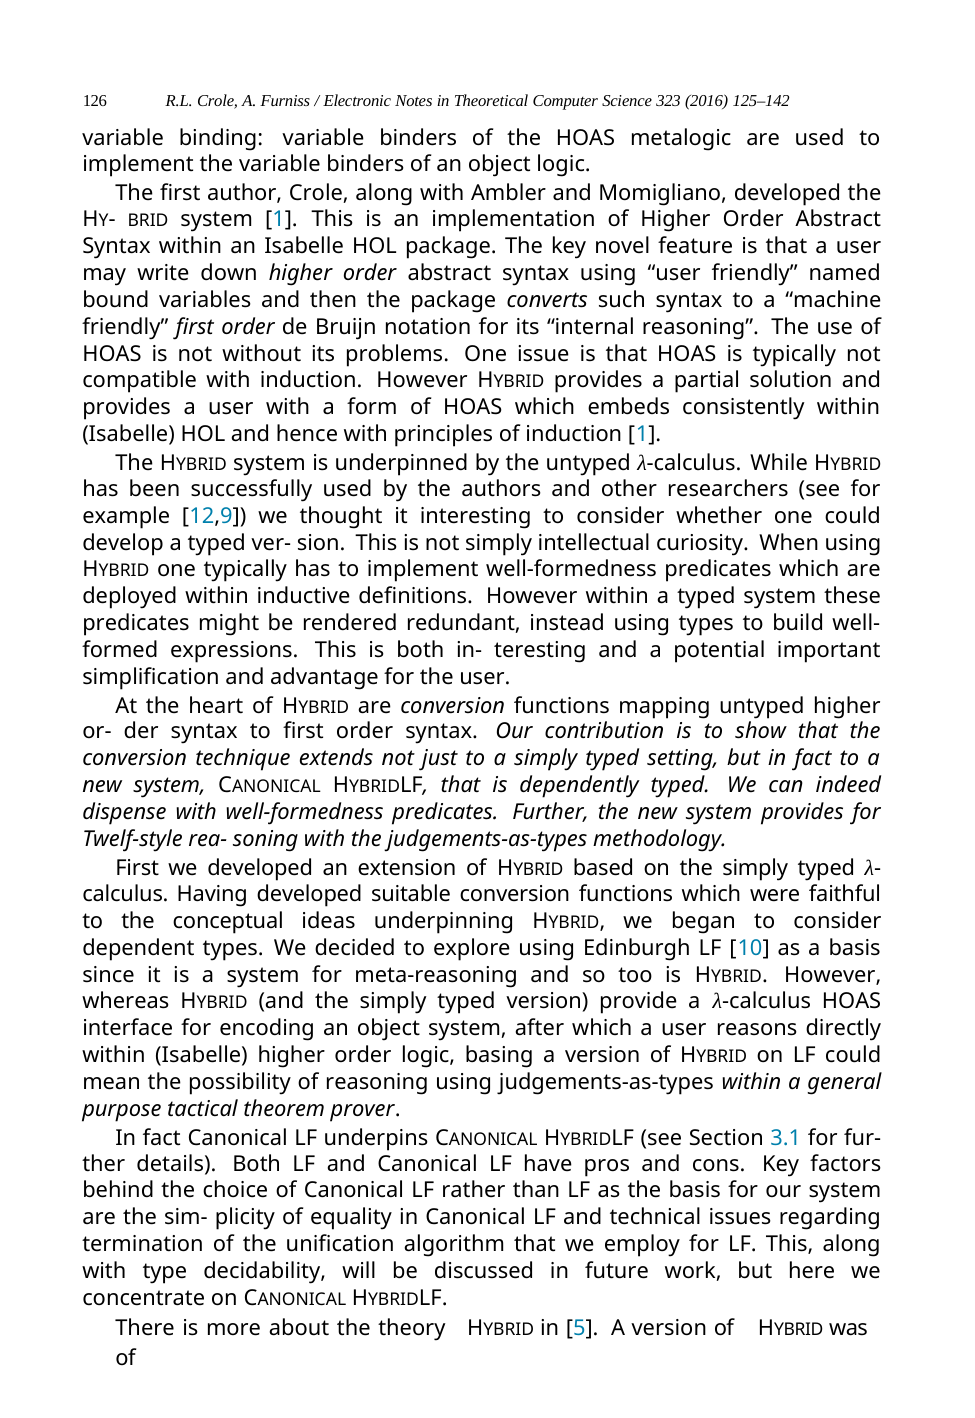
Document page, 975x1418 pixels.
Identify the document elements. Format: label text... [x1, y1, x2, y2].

text First we developed an extension of Hybrid based on the simply typed λ-calculus. Having developed suitable conversion functions which were faithful to the conceptual ideas underpinning Hybrid, we began to consider dependent types. We decided to explore using Edinburgh LF [10] as a basis since it is a system for meta-reasoning and so too is Hybrid. However, whereas Hybrid (and the simply typed version) provide a λ-calculus HOAS interface for encoding an object system, after which a user reasons directly within (Isabelle) higher order logic, basing a version of Hybrid on LF could mean the possibility of reasoning using judgements-as-types within a general purpose tactical theorem prover. [82, 854, 881, 1123]
text There is more about the theory of [115, 1312, 456, 1371]
text The Hybrid system is underpinned by the untyped λ-calculus. While Hybrid has been successfully used by the authors and other researchers (see for example [12,9]) we thought it interesting to consider whether one could develop a typed ver- sion. This is not simply intellectual curiosity. When using Hybrid one typically has to implement well-formedness predicates which are deployed within inductive definitions. However within a typed system these predicates might be rendered redundant, instead using types to build well-formed expressions. This is both in- teresting and a potential important simplification and advantage for the user. [82, 449, 881, 691]
text Hybrid in [5]. A version of [467, 1312, 747, 1341]
text At the heart of Hybrid are conversion functions mapping untyped higher or- der syntax to first order syntax. Our contribution is to show that the conversion technique extends not just to a simply typed setting, but in fact to a new system, Canonical HybridLF, that is dependently typed. We can indeed dispense with well-formedness predicates. Further, the new system provides for Twelf-style rea- soning with the judgements-as-types methodology. [82, 692, 881, 853]
text The first author, Crole, along with Ambler and Momigliano, developed the Hy- brid system [1]. This is an implementation of Higher Order Abstract Syntax within an Isabelle HOL package. The key novel feature is that a user may write down higher order abstract syntax using “user friendly” named bound variables and then the package converts such syntax to a “machine friendly” ﬁrst order de Bruijn notation for its “internal reasoning”. The use of HOAS is not without its problems. One issue is that HOAS is typically not compatible with induction. However Hybrid provides a partial solution and provides a user with a form of HOAS which embeds consistently within (Isabelle) HOL and hence with principles of induction [1]. [82, 179, 881, 448]
text In fact Canonical LF underpins Canonical HybridLF (see Section 3.1 for fur- ther details). Both LF and Canonical LF have pros and cons. Key factors behind the choice of Canonical LF rather than LF as the basis for our system are the sim- plicity of equality in Canonical LF and technical issues regarding termination of the unification algorithm that we employ for LF. This, along with type decidability, will be discussed in future work, but here we concentrate on Canonical HybridLF. [82, 1124, 881, 1312]
text Hybrid was [758, 1312, 904, 1341]
text variable binding: variable binders of the HOAS metalogic are used to implement the variable binders of an object logic. [82, 124, 881, 178]
